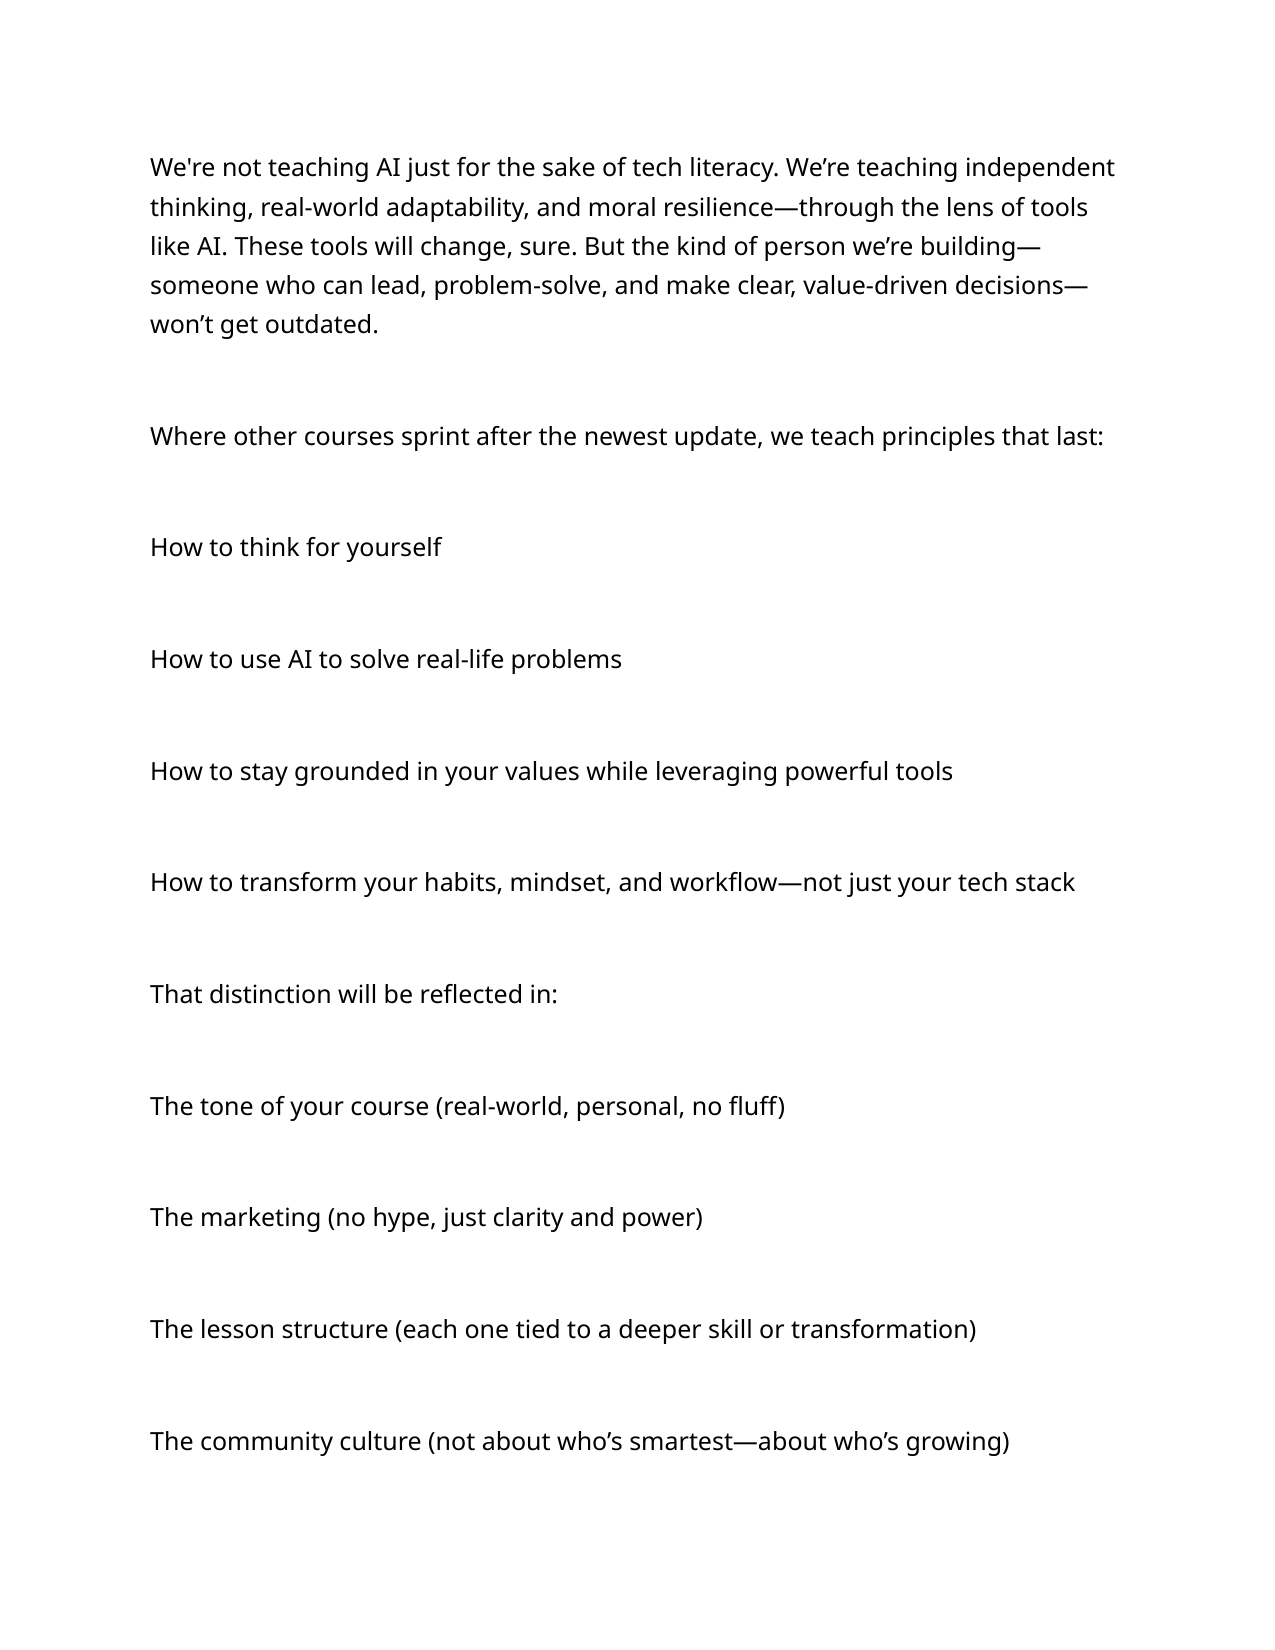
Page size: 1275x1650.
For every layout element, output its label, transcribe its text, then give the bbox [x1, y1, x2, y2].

text The community culture (not about who’s smartest—about who’s growing) [150, 1423, 1125, 1457]
text The tone of your course (real-world, personal, no fluff) [150, 1088, 1125, 1122]
text How to use AI to solve real-life problems [150, 642, 1125, 676]
text How to transform your habits, mindset, and workflow—not just your tech stack [150, 865, 1125, 899]
text The marketing (no hype, just clarity and power) [150, 1200, 1125, 1234]
text How to stay grounded in your values while leveraging powerful tools [150, 753, 1125, 787]
text Where other courses sprint after the newest update, we teach principles that last: [150, 418, 1125, 452]
text We're not teaching AI just for the sake of tech literacy. We’re teaching independent thinking, real-world adaptability, and moral resilience—through the lens of tools like AI. These tools will change, sure. But the kind of person we’re building—someone who can lead, problem-solve, and make clear, value-driven decisions—won’t get outdated. [150, 150, 1125, 341]
text That distinction will be reflected in: [150, 977, 1125, 1011]
text How to think for yourself [150, 530, 1125, 564]
text The lesson structure (each one tied to a deeper skill or transformation) [150, 1312, 1125, 1346]
